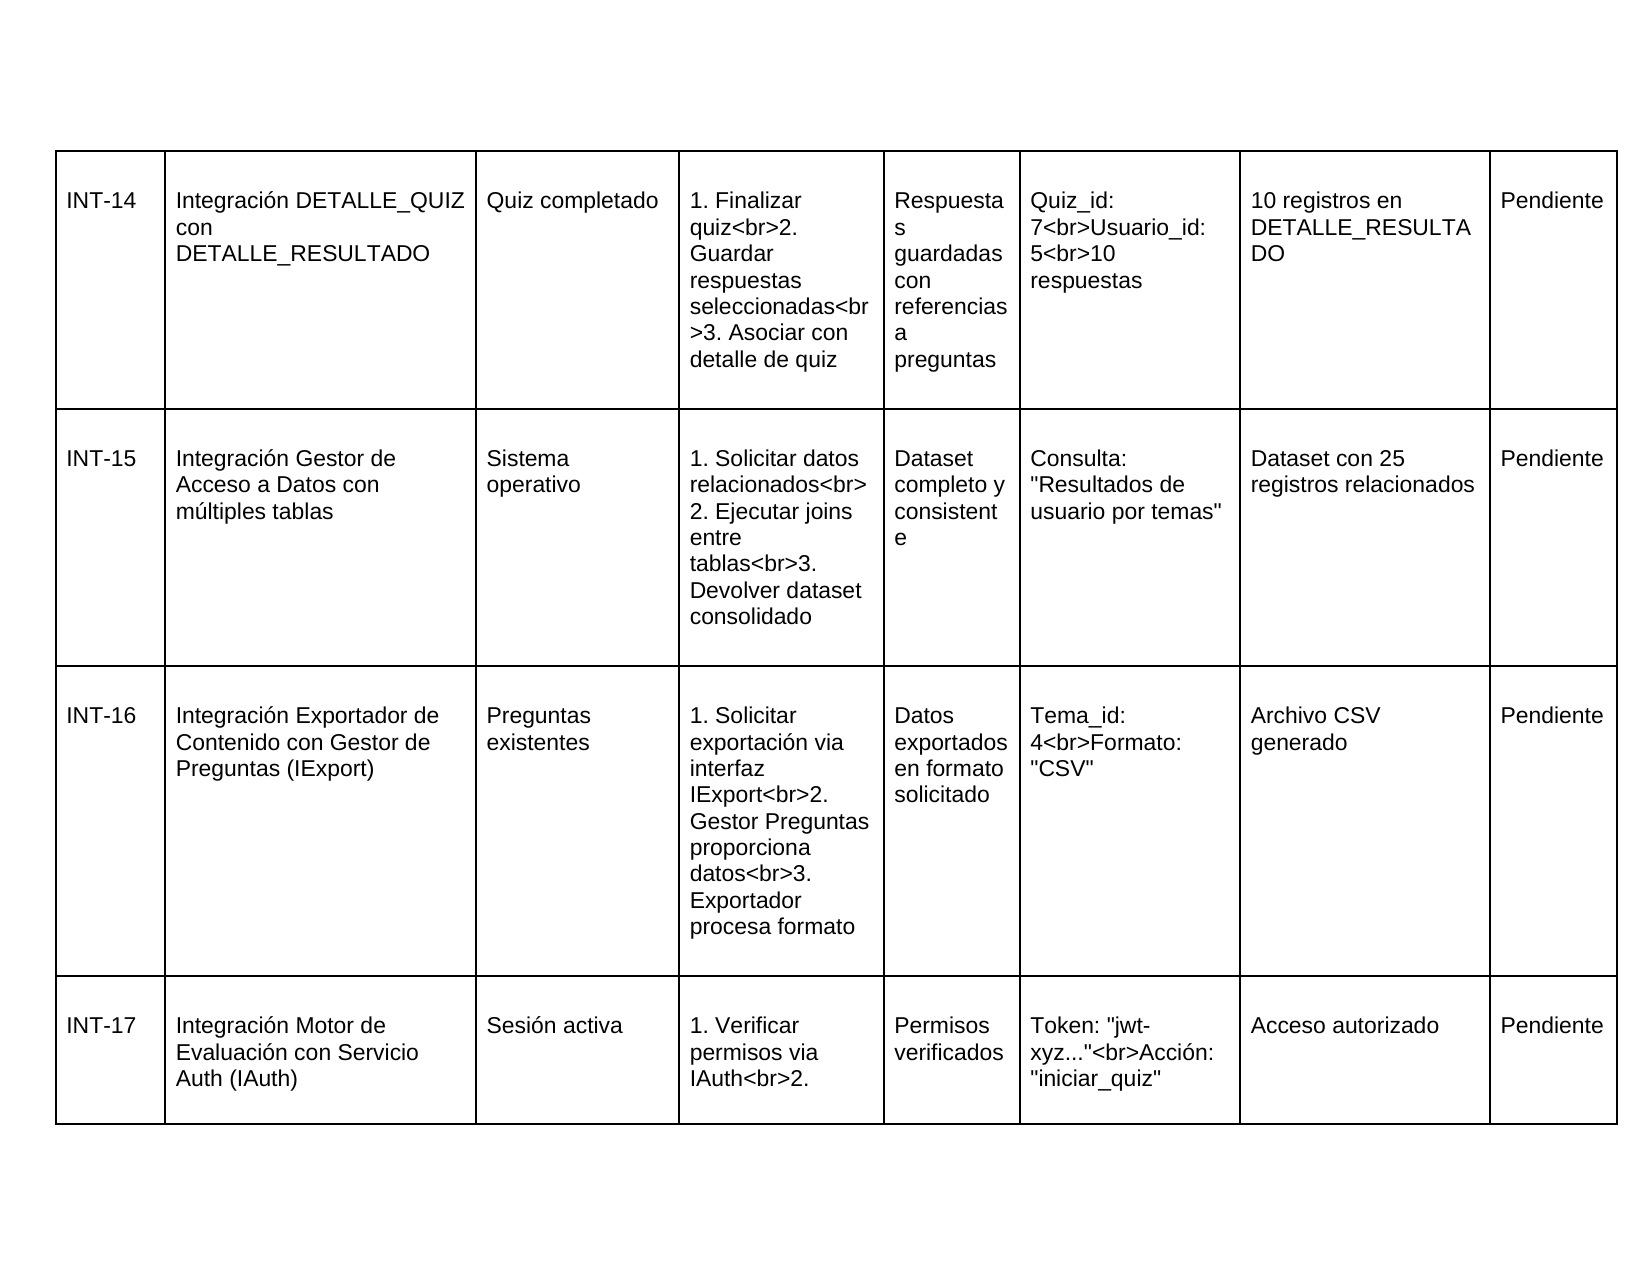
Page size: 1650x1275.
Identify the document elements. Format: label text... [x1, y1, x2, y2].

table_cell INT-17 [57, 977, 164, 1123]
table_cell Sistema operativo [477, 410, 678, 665]
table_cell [166, 977, 475, 1123]
table_cell 1. Solicitar datos relacionados<br>2. Ejecutar joins entre tablas<br>3. Devolver dataset consolidado [680, 410, 883, 665]
table_cell Integración DETALLE_QUIZ con DETALLE_RESULTADO [166, 152, 475, 407]
table_cell Consulta: "Resultados de usuario por temas" [1021, 410, 1239, 665]
table_cell Integración Gestor de Acceso a Datos con múltiples tablas [166, 410, 475, 665]
table_cell Quiz_id: 7<br>Usuario_id: 5<br>10 respuestas [1021, 152, 1239, 407]
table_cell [885, 977, 1019, 1123]
table_cell Tema_id: 4<br>Formato: "CSV" [1021, 667, 1239, 975]
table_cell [1021, 977, 1239, 1123]
table_cell Dataset completo y consistente [885, 410, 1019, 665]
table_cell 1. Finalizar quiz<br>2. Guardar respuestas seleccionadas<br>3. Asociar con detalle de quiz [680, 152, 883, 407]
table_cell Pendiente [1491, 410, 1616, 665]
table_cell Acceso autorizado [1241, 977, 1489, 1123]
table_cell Dataset con 25 registros relacionados [1241, 410, 1489, 665]
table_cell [680, 977, 883, 1123]
table_cell 1. Solicitar exportación via interfaz IExport<br>2. Gestor Preguntas proporciona datos<br>3. Exportador procesa formato [680, 667, 883, 975]
table_cell INT-15 [57, 410, 164, 665]
table_cell Sesión activa [477, 977, 678, 1123]
table_cell Pendiente [1491, 667, 1616, 975]
table_cell Respuestas guardadas con referencias a preguntas [885, 152, 1019, 407]
table_cell INT-14 [57, 152, 164, 407]
table_cell INT-16 [57, 667, 164, 975]
table_cell Preguntas existentes [477, 667, 678, 975]
table_cell Archivo CSV generado [1241, 667, 1489, 975]
table_cell 10 registros en DETALLE_RESULTADO [1241, 152, 1489, 407]
table_cell Pendiente [1491, 977, 1616, 1123]
table_cell Integración Exportador de Contenido con Gestor de Preguntas (IExport) [166, 667, 475, 975]
table_cell Datos exportados en formato solicitado [885, 667, 1019, 975]
table_cell Pendiente [1491, 152, 1616, 407]
table_cell Quiz completado [477, 152, 678, 407]
